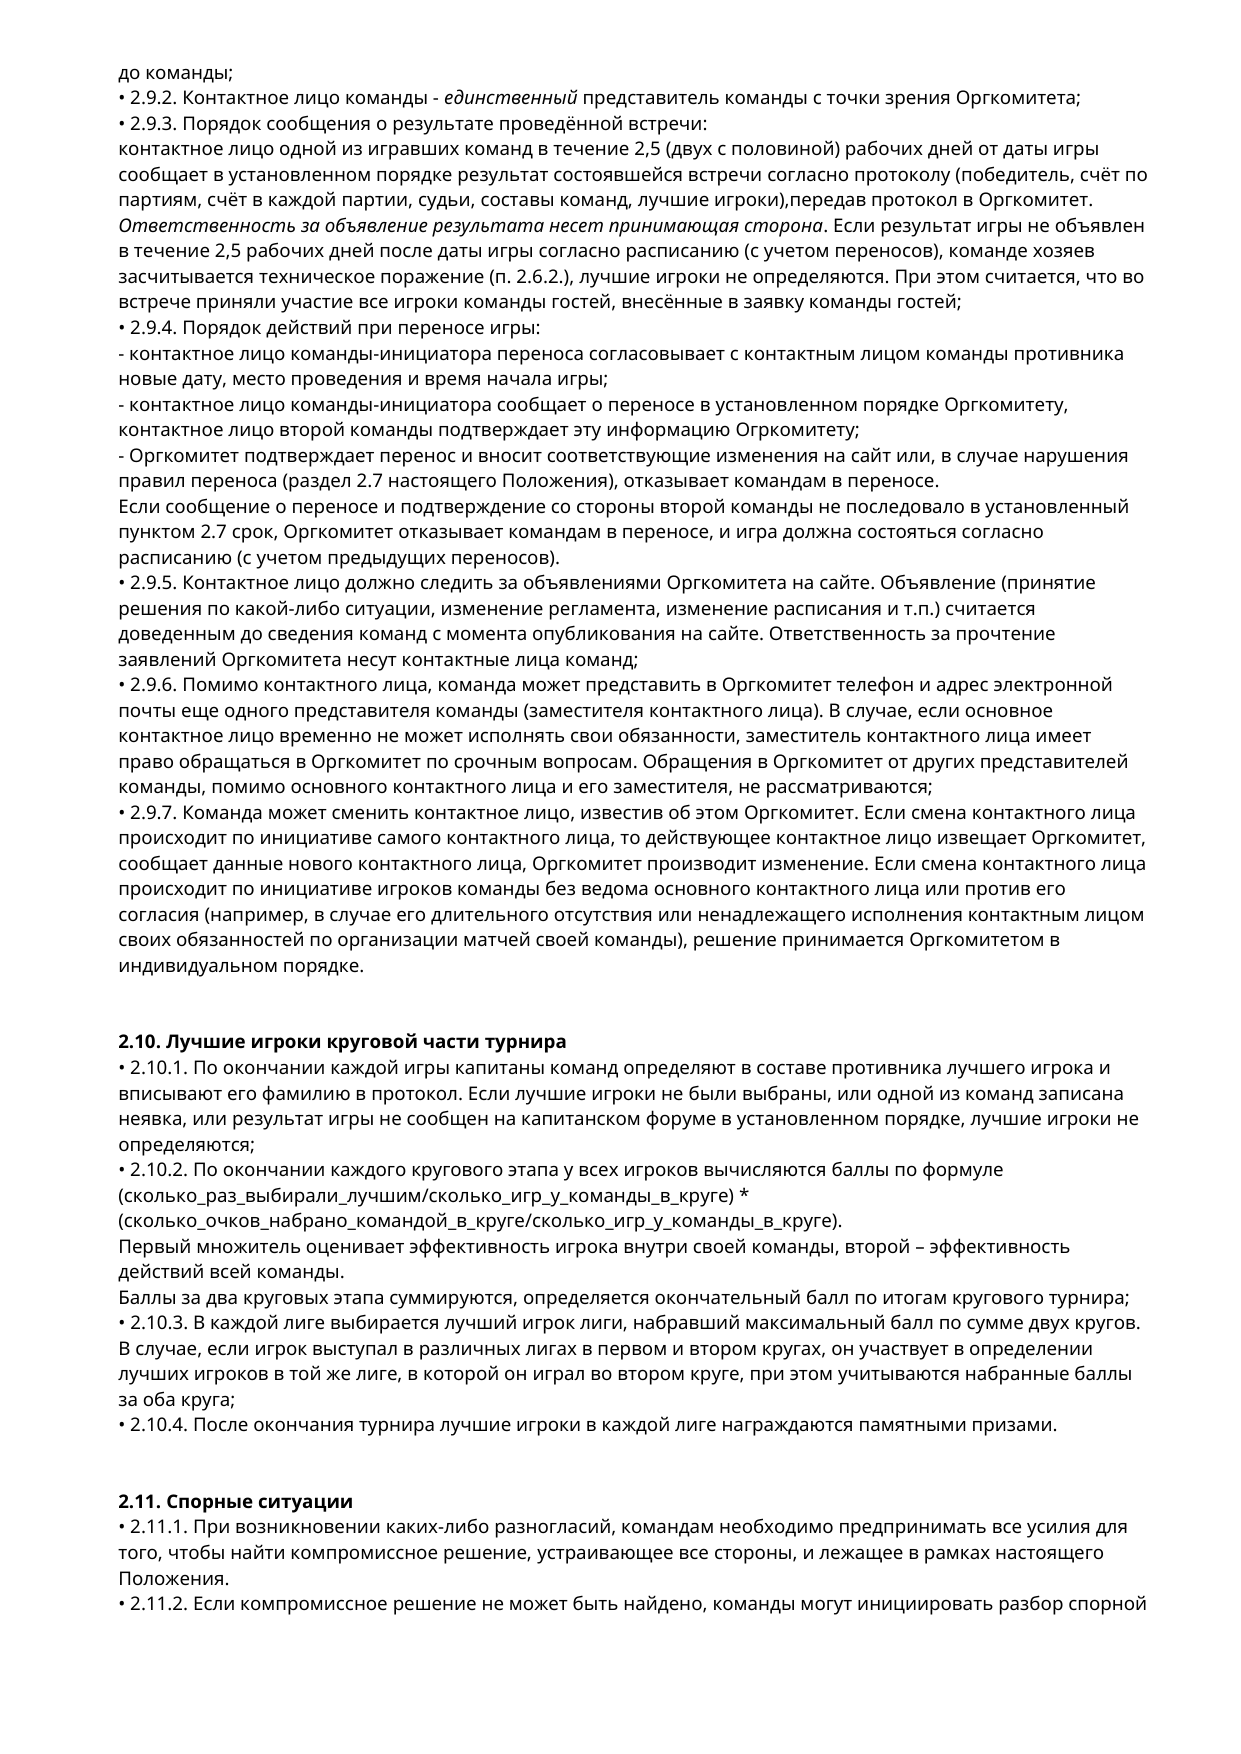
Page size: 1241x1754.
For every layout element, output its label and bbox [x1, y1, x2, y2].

text [118, 59, 1152, 1616]
